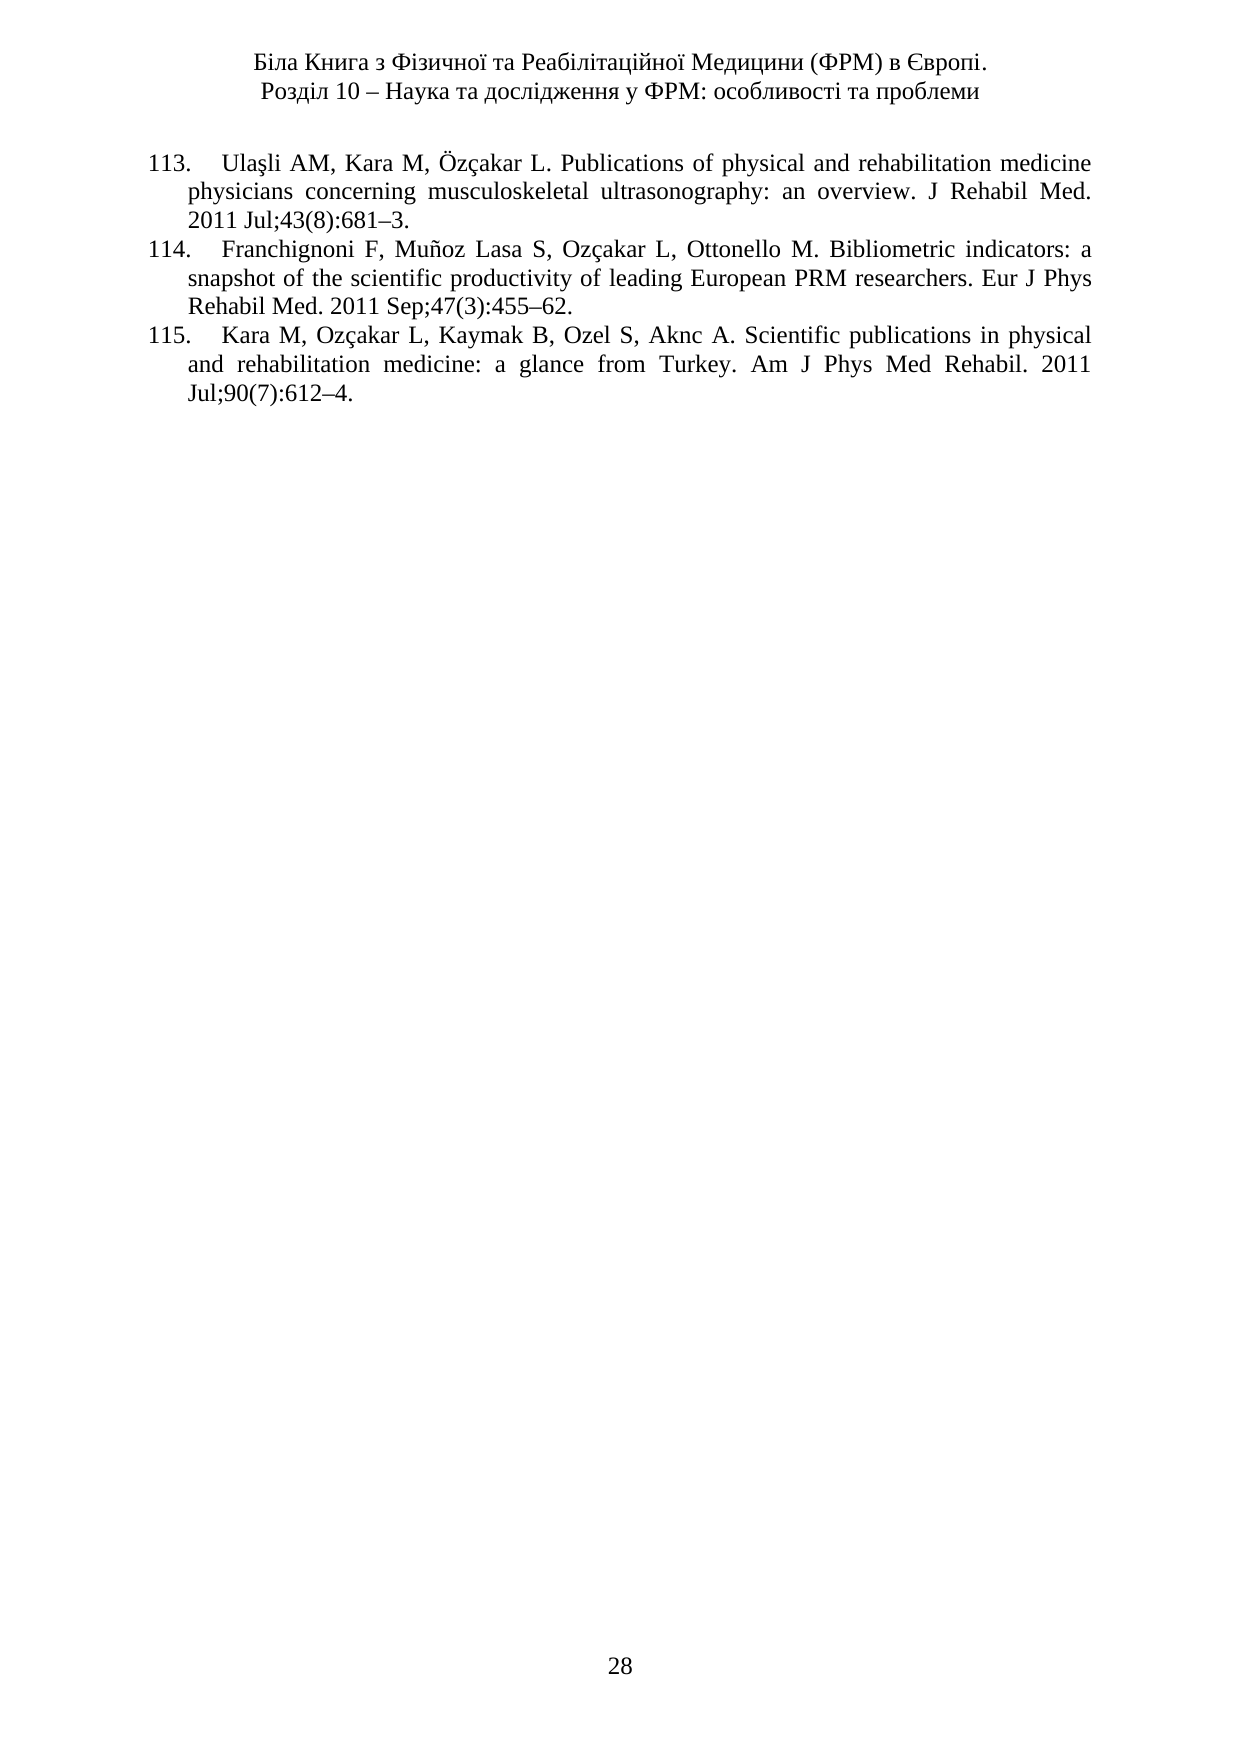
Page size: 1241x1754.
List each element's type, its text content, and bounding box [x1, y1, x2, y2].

text 113. Ulaşli AM, Kara M, Özçakar L. Publications of physical and rehabilitation medicine physicians concerning musculoskeletal ultrasonography: an overview. J Rehabil Med. 2011 Jul;43(8):681–3. [148, 148, 1093, 234]
text 114. Franchignoni F, Muñoz Lasa S, Ozçakar L, Ottonello M. Bibliometric indicators: a snapshot of the scientific productivity of leading European PRM researchers. Eur J Phys Rehabil Med. 2011 Sep;47(3):455–62. [148, 234, 1093, 320]
text 115. Kara M, Ozçakar L, Kaymak B, Ozel S, Aknc A. Scientific publications in physical and rehabilitation medicine: a glance from Turkey. Am J Phys Med Rehabil. 2011 Jul;90(7):612–4. [148, 320, 1093, 406]
